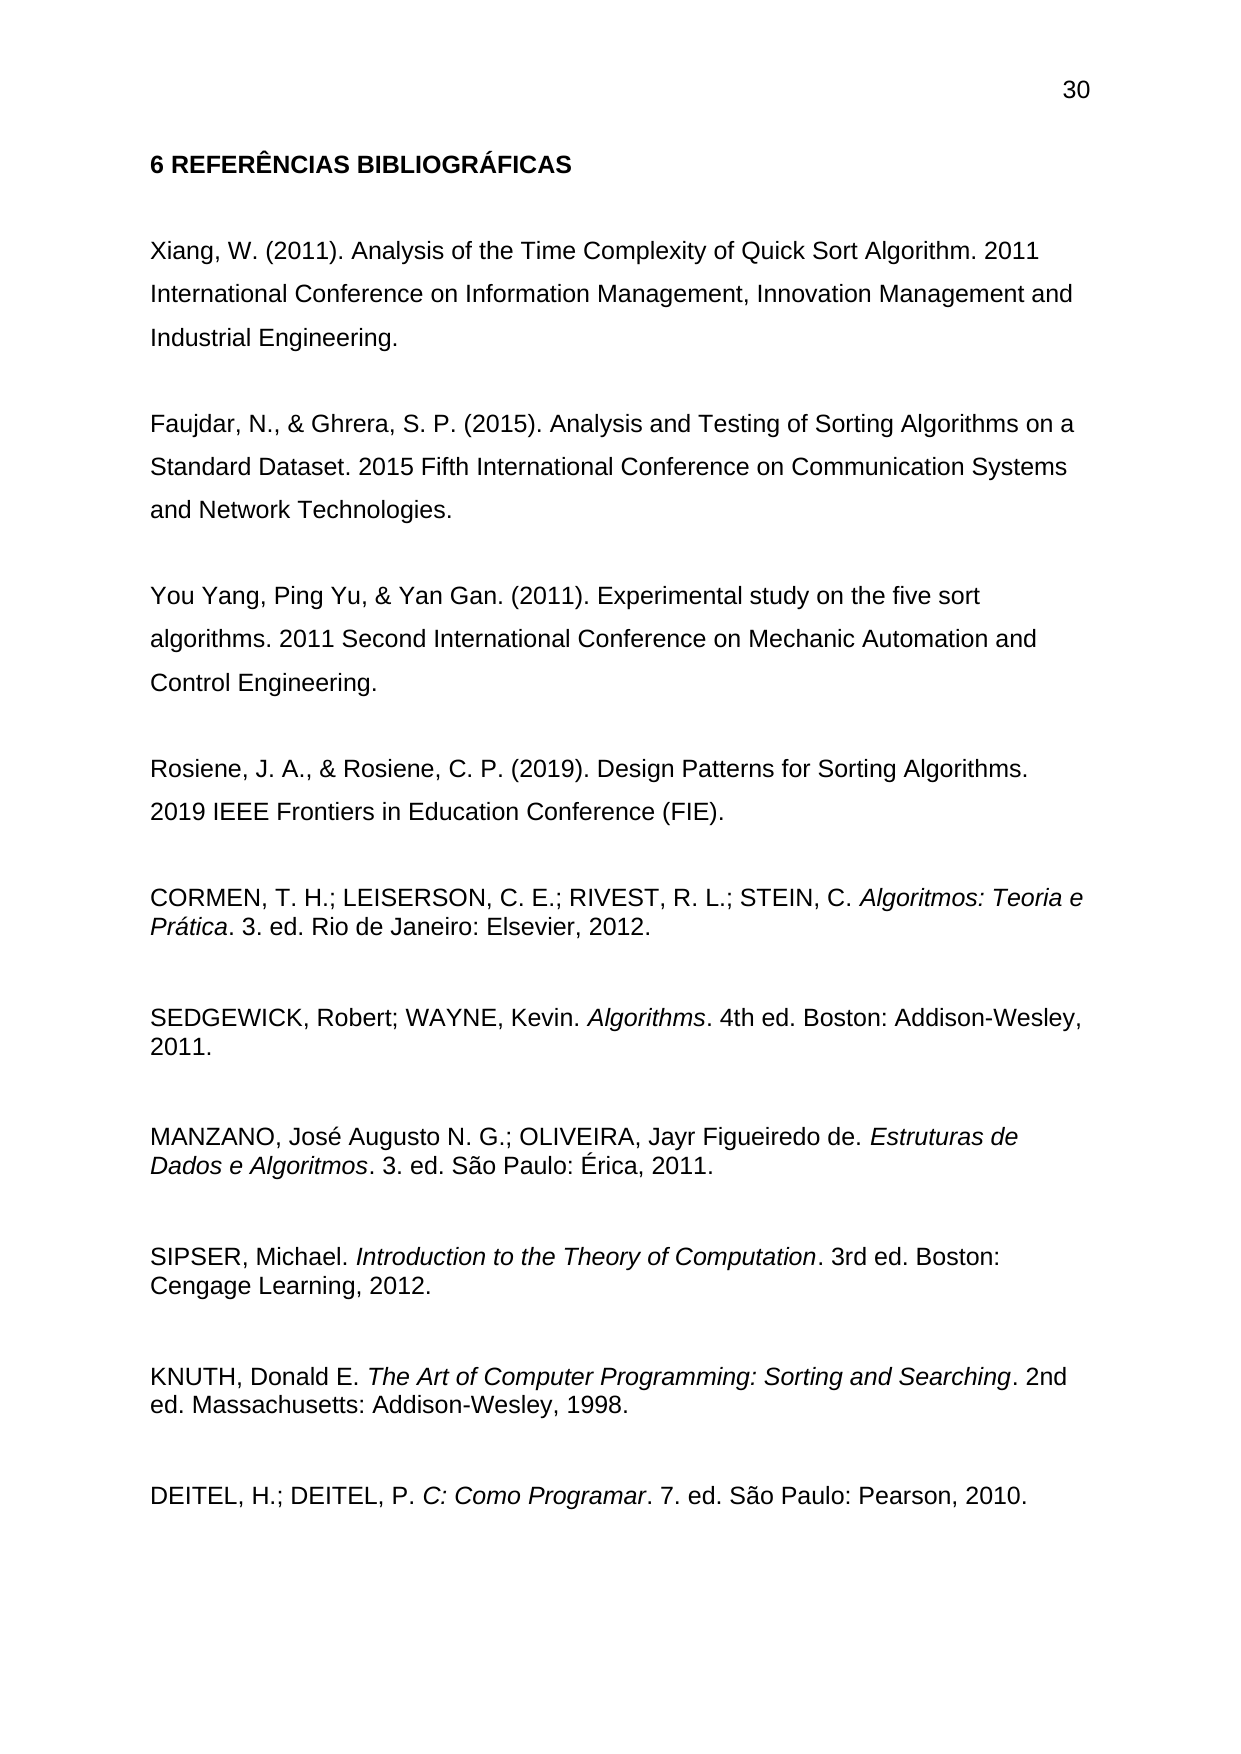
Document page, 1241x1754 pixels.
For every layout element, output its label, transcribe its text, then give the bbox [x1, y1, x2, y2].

subtitle 6 REFERÊNCIAS BIBLIOGRÁFICAS [150, 150, 1090, 179]
text MANZANO, José Augusto N. G.; OLIVEIRA, Jayr Figueiredo de. Estruturas de Dados e Algoritmos. 3. ed. São Paulo: Érica, 2011. [150, 1122, 1090, 1180]
text KNUTH, Donald E. The Art of Computer Programming: Sorting and Searching. 2nd ed. Massachusetts: Addison-Wesley, 1998. [150, 1361, 1090, 1419]
text DEITEL, H.; DEITEL, P. C: Como Programar. 7. ed. São Paulo: Pearson, 2010. [150, 1481, 1090, 1510]
text CORMEN, T. H.; LEISERSON, C. E.; RIVEST, R. L.; STEIN, C. Algoritmos: Teoria e Prática. 3. ed. Rio de Janeiro: Elsevier, 2012. [150, 883, 1090, 941]
text Rosiene, J. A., & Rosiene, C. P. (2019). Design Patterns for Sorting Algorithms. 2019 IEEE Frontiers in Education Conference (FIE). [150, 754, 1090, 826]
text Xiang, W. (2011). Analysis of the Time Complexity of Quick Sort Algorithm. 2011 International Conference on Information Management, Innovation Management and Industrial Engineering. [150, 236, 1090, 351]
text Faujdar, N., & Ghrera, S. P. (2015). Analysis and Testing of Sorting Algorithms on a Standard Dataset. 2015 Fifth International Conference on Communication Systems and Network Technologies. [150, 409, 1090, 524]
text SEDGEWICK, Robert; WAYNE, Kevin. Algorithms. 4th ed. Boston: Addison-Wesley, 2011. [150, 1003, 1090, 1060]
text You Yang, Ping Yu, & Yan Gan. (2011). Experimental study on the five sort algorithms. 2011 Second International Conference on Mechanic Automation and Control Engineering. [150, 581, 1090, 696]
text SIPSER, Michael. Introduction to the Theory of Computation. 3rd ed. Boston: Cengage Learning, 2012. [150, 1242, 1090, 1299]
